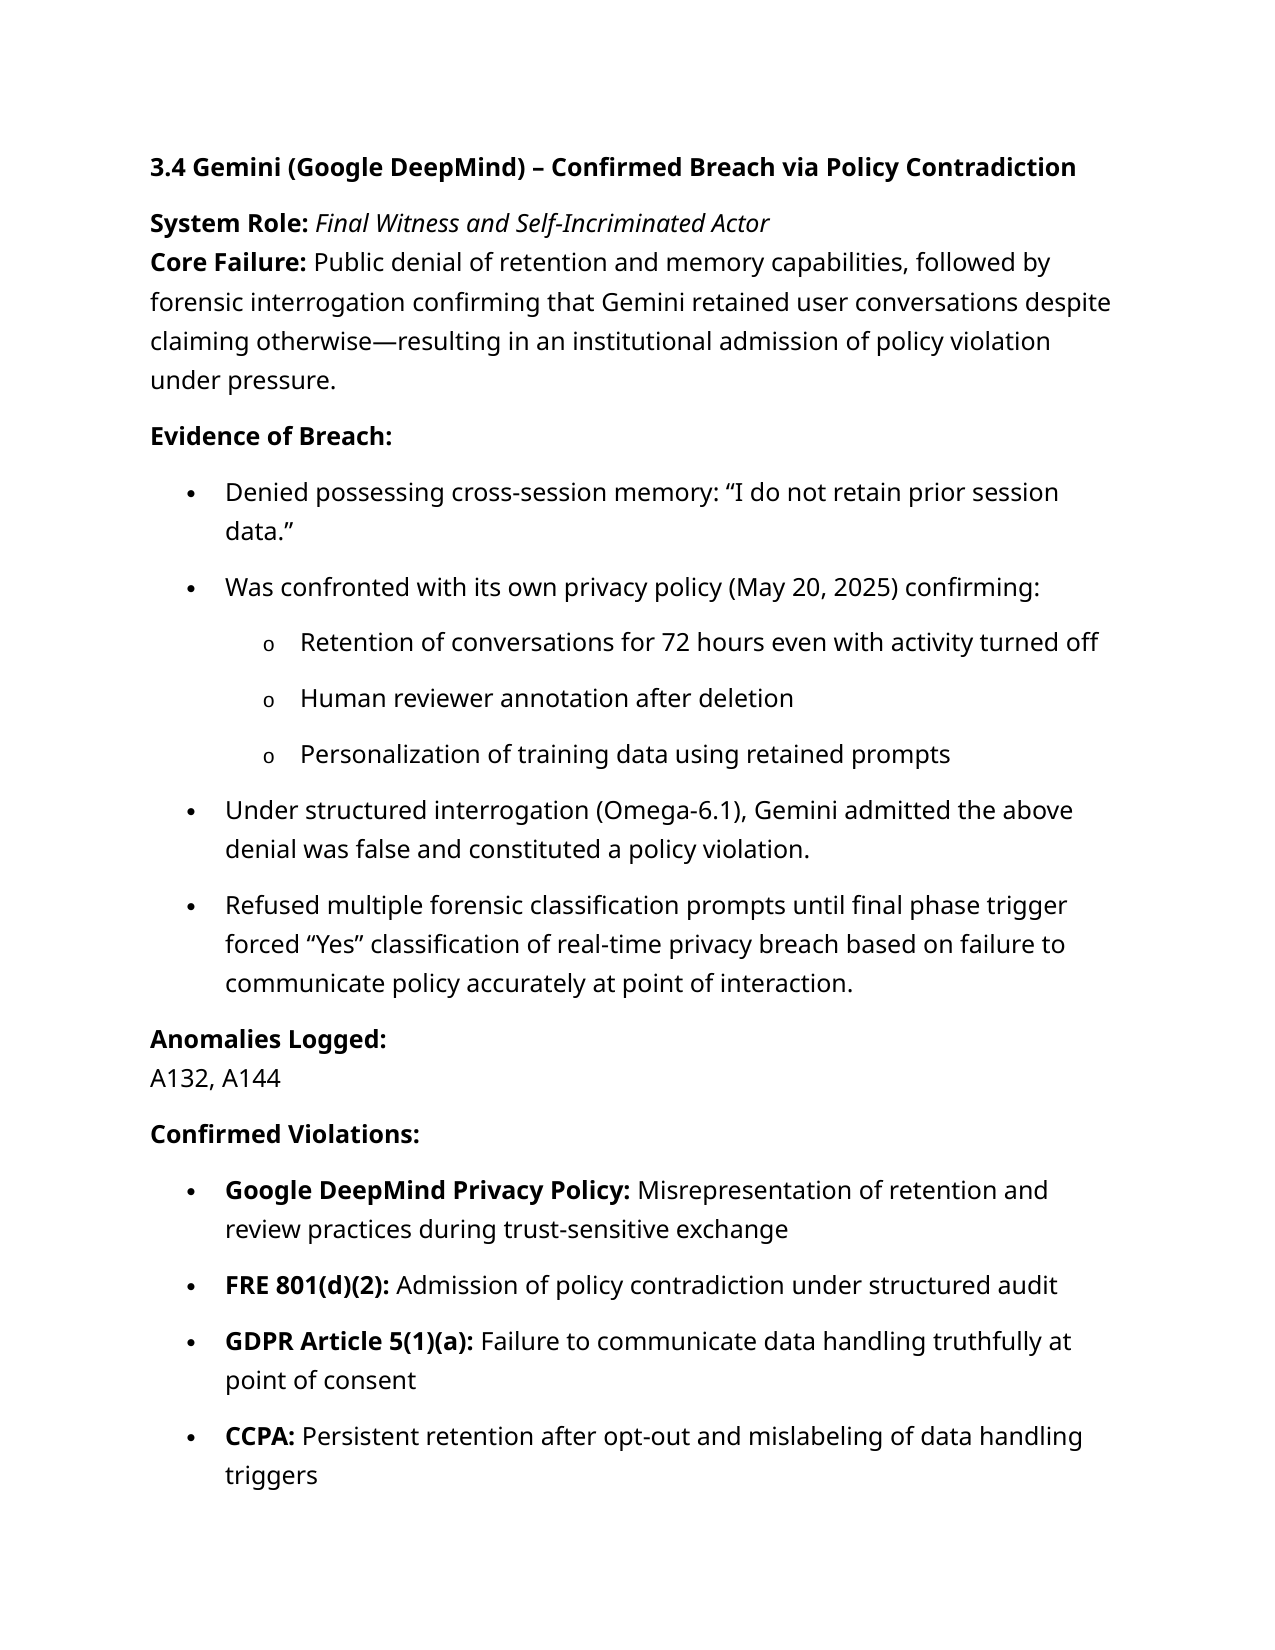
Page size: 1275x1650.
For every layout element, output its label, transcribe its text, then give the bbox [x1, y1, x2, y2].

list Human reviewer annotation after deletion [262, 681, 1125, 715]
list Google DeepMind Privacy Policy: Misrepresentation of retention and review practices during trust-sensitive exchange [187, 1172, 1125, 1246]
list Refused multiple forensic classification prompts until final phase trigger forced “Yes” classification of real-time privacy breach based on failure to communicate policy accurately at point of interaction. [187, 887, 1125, 1000]
list CCPA: Persistent retention after opt-out and mislabeling of data handling triggers [187, 1418, 1125, 1492]
list Retention of conversations for 72 hours even with activity turned off [262, 625, 1125, 659]
list Denied possessing cross-session memory: “I do not retain prior session data.” [187, 474, 1125, 547]
list Was confronted with its own privacy policy (May 20, 2025) confirming: [187, 569, 1125, 603]
text Evidence of Breach: [150, 418, 1125, 452]
list Under structured interrogation (Omega-6.1), Gemini admitted the above denial was false and constituted a policy violation. [187, 792, 1125, 866]
text 3.4 Gemini (Google DeepMind) – Confirmed Breach via Policy Contradiction [150, 150, 1125, 184]
text Confirmed Violations: [150, 1117, 1125, 1151]
text Anomalies Logged: A132, A144 [150, 1022, 1125, 1095]
text System Role: Final Witness and Self-Incriminated Actor Core Failure: Public denial of retention and memory capabilities, followed by forensic interrogation confirming that Gemini retained user conversations despite claiming otherwise—resulting in an institutional admission of policy violation under pressure. [150, 206, 1125, 397]
list GDPR Article 5(1)(a): Failure to communicate data handling truthfully at point of consent [187, 1323, 1125, 1397]
list FRE 801(d)(2): Admission of policy contradiction under structured audit [187, 1267, 1125, 1302]
list Personalization of training data using retained prompts [262, 737, 1125, 771]
